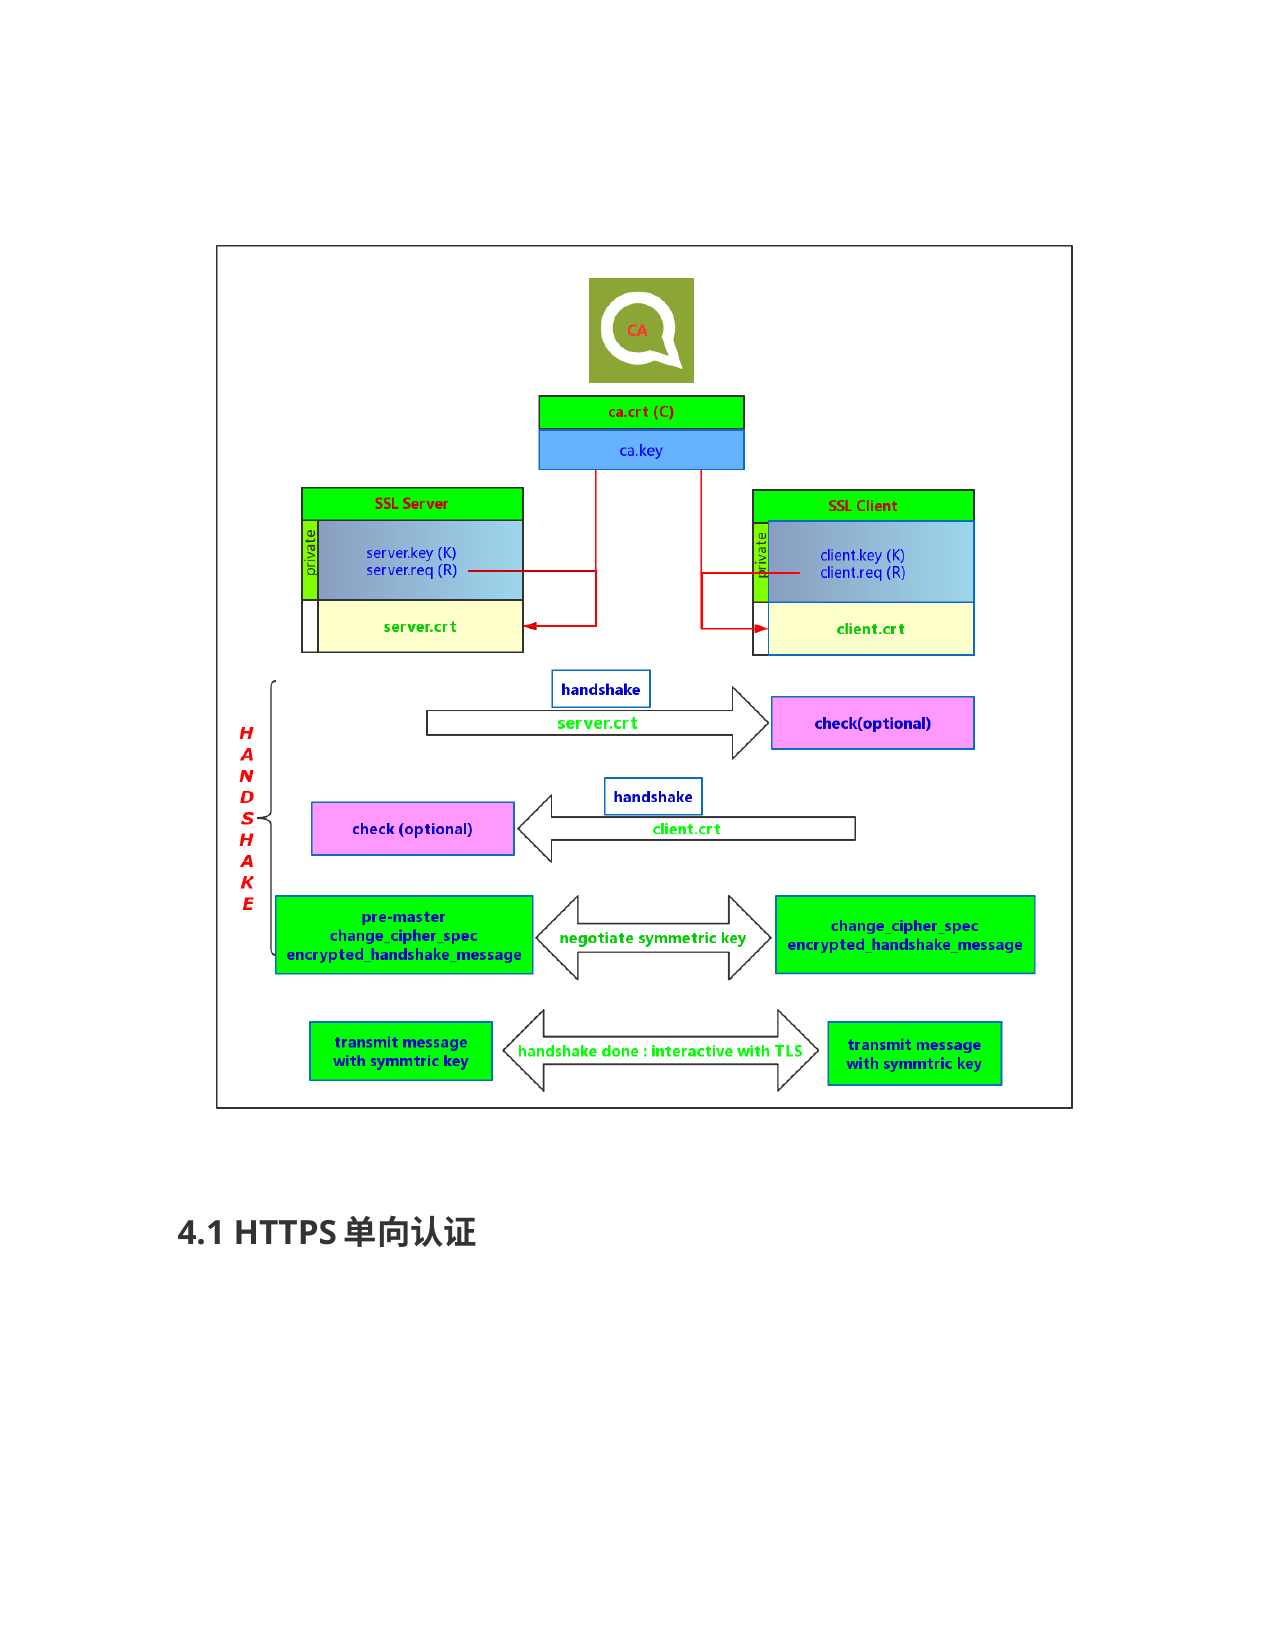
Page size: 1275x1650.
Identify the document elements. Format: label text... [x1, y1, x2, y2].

subtitle 4.1 HTTPS单向认证 [177, 1205, 1098, 1254]
picture [177, 206, 1098, 1134]
